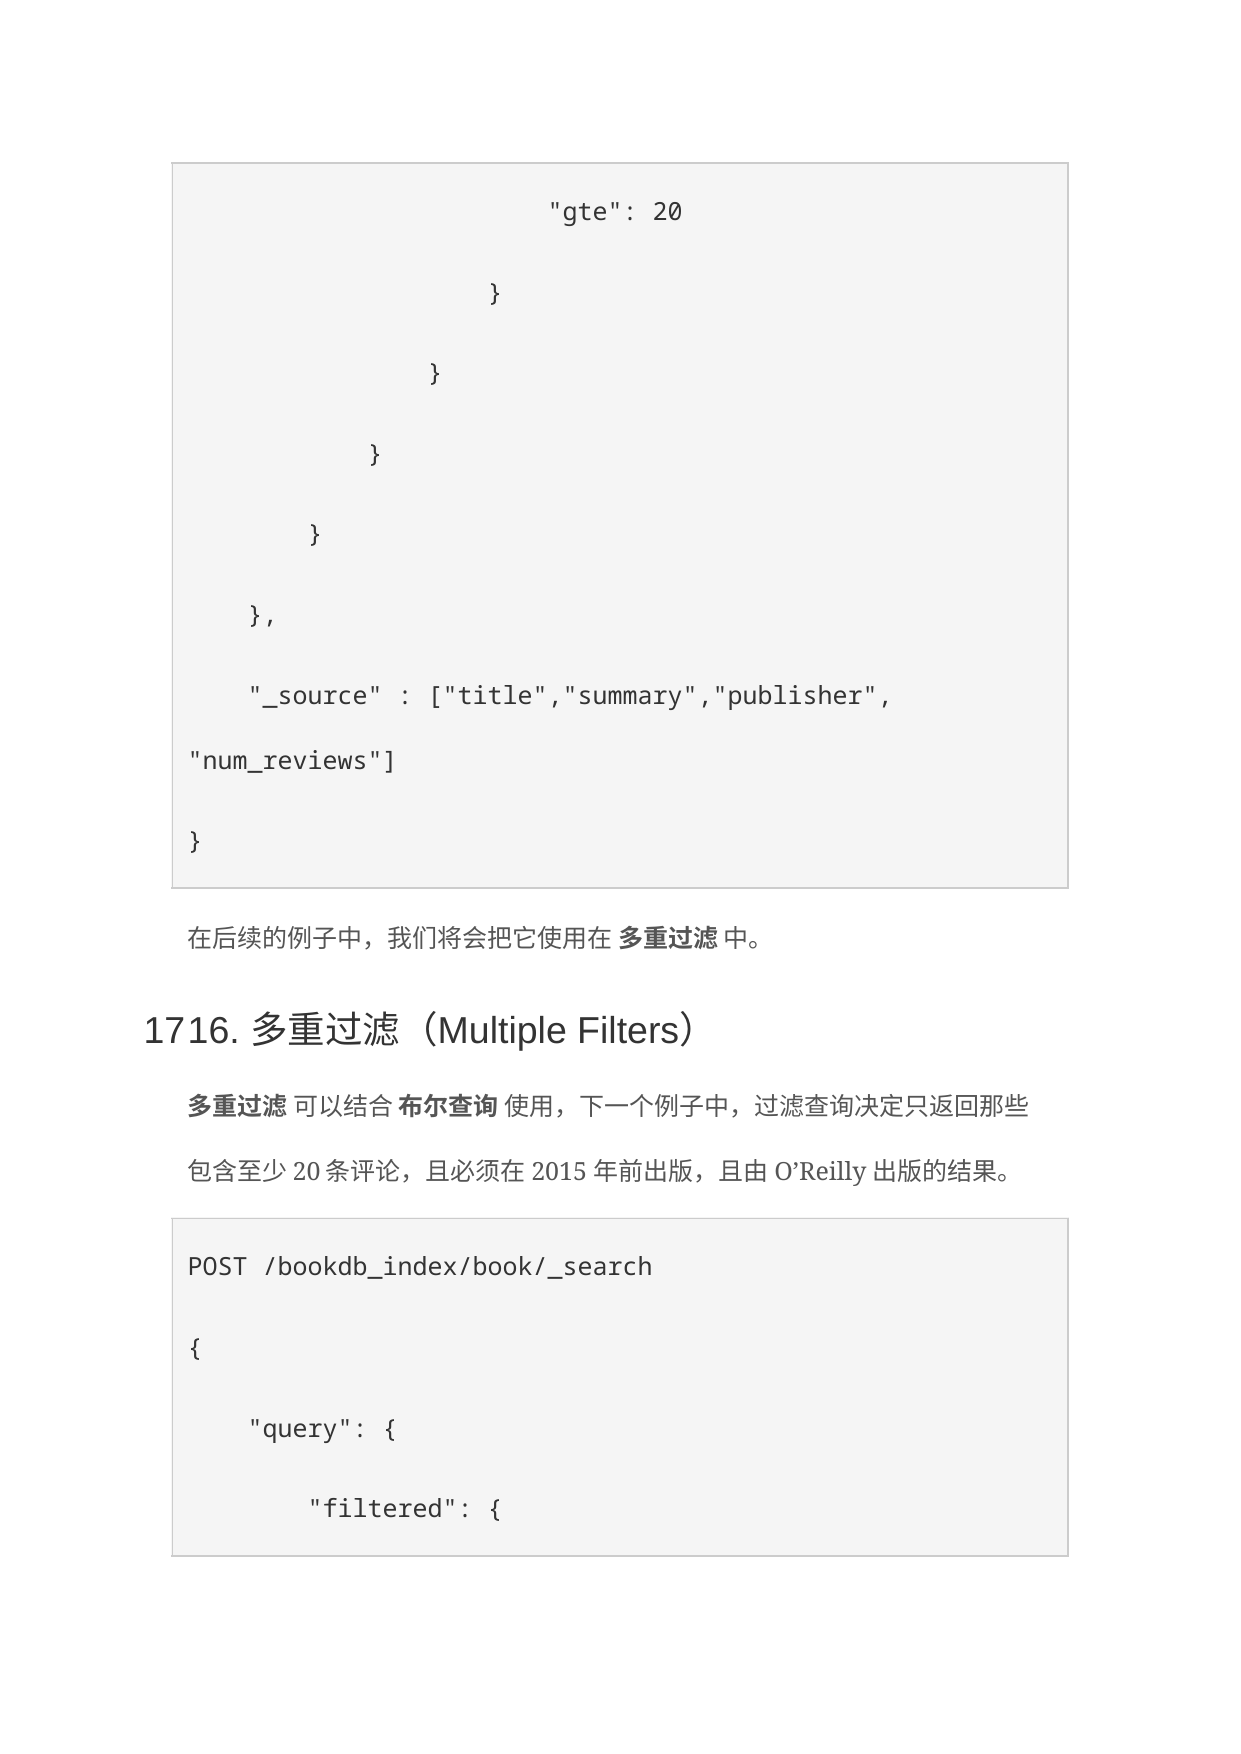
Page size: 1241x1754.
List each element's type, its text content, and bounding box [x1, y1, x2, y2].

list 16. 多重过滤（Multiple Filters） [164, 994, 1053, 1059]
text "_source" : ["title","summary","publisher", "num_reviews"] [173, 646, 1067, 791]
text { [173, 1298, 1067, 1379]
text } [173, 791, 1067, 887]
text } [173, 323, 1067, 404]
text "query": { [173, 1379, 1067, 1459]
text "filtered": { [173, 1459, 1067, 1555]
text 在后续的例子中，我们将会把它使用在 多重过滤 中。 [187, 904, 1053, 969]
text }, [173, 565, 1067, 646]
text "gte": 20 [173, 164, 1067, 243]
text } [173, 243, 1067, 323]
text POST /bookdb_index/book/_search [173, 1219, 1067, 1298]
text } [173, 404, 1067, 484]
text 多重过滤 可以结合 布尔查询 使用，下一个例子中，过滤查询决定只返回那些包含至少20条评论，且必须在 2015 年前出版，且由 O’Reilly 出版的结果。 [187, 1072, 1053, 1202]
text } [173, 484, 1067, 565]
